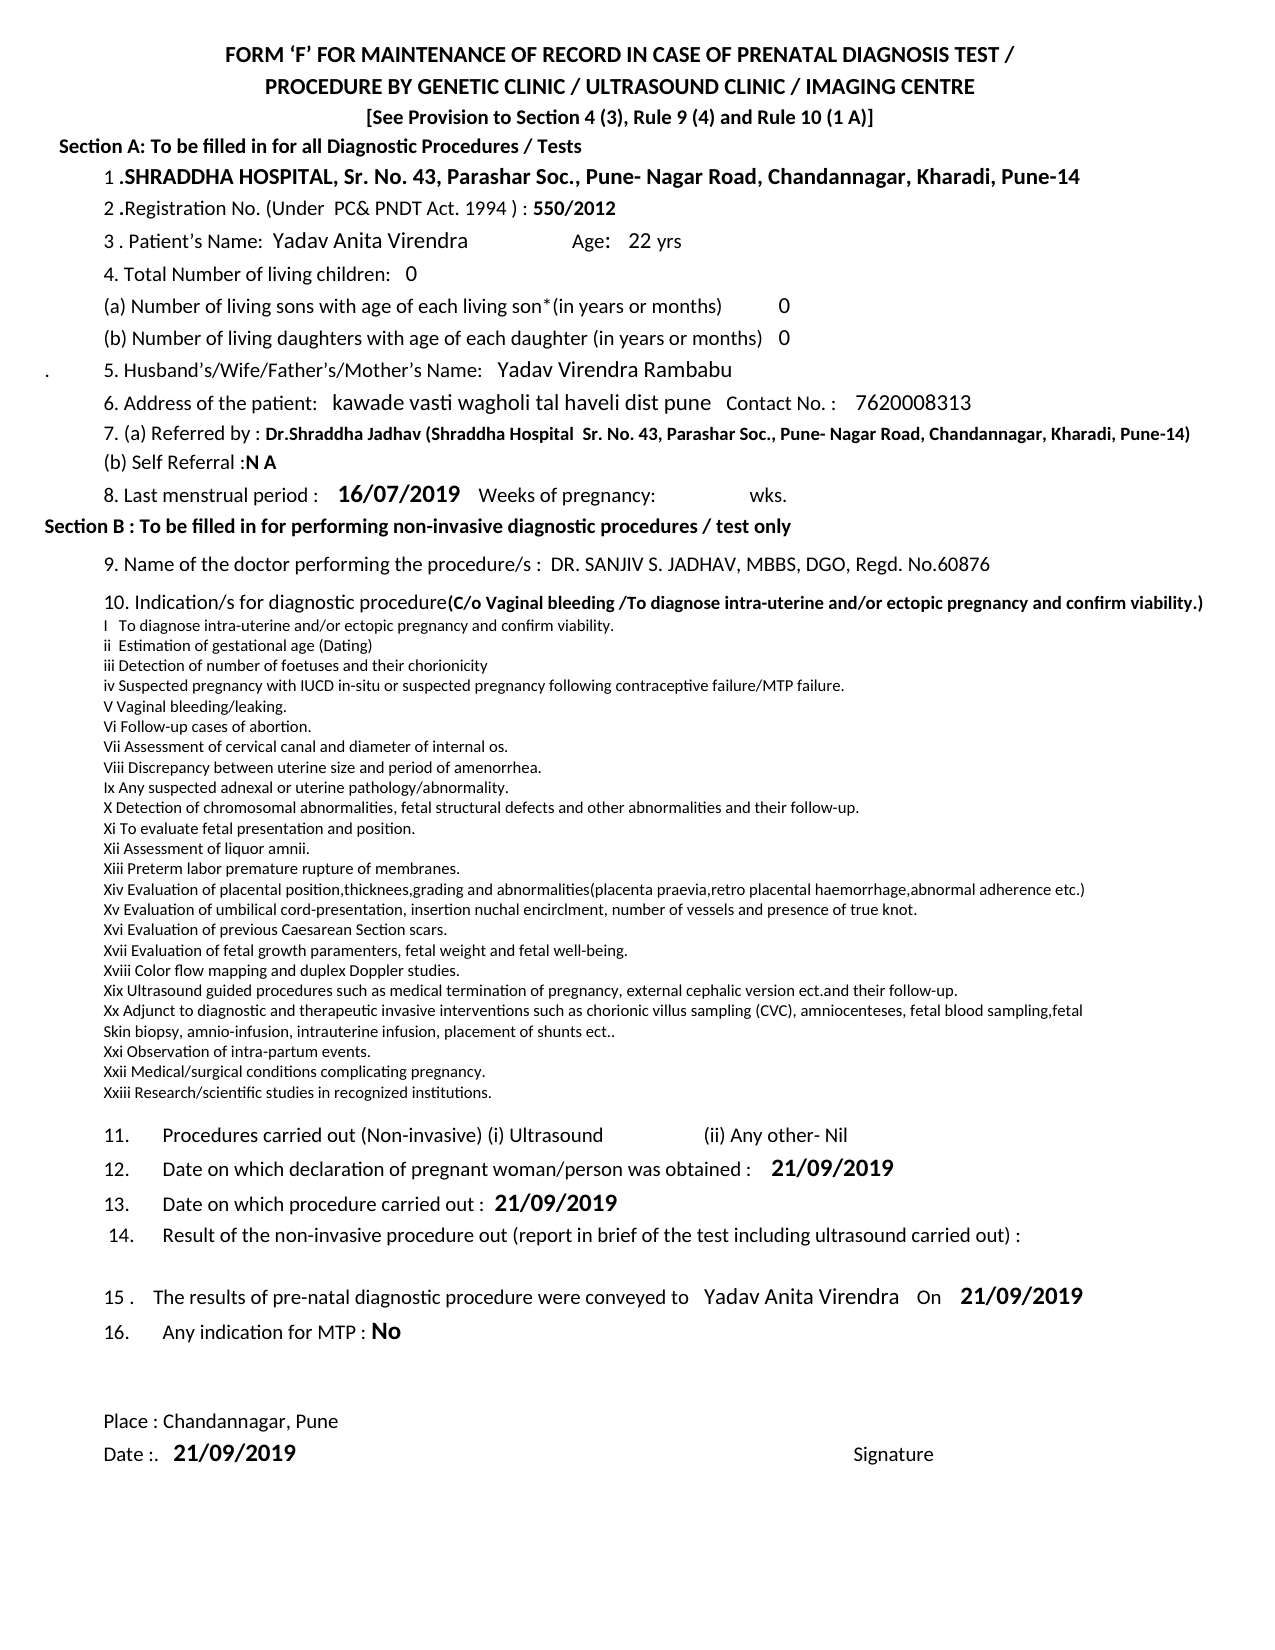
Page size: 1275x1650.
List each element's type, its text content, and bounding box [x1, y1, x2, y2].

text 16. Any indication for MTP : No [0, 1315, 1275, 1346]
text Xii Assessment of liquor amnii. [0, 838, 1196, 858]
text 15 . The results of pre-natal diagnostic procedure were conveyed to On [0, 1280, 1275, 1311]
text Xvi Evaluation of previous Caesarean Section scars. [0, 919, 1275, 940]
text Ix Any suspected adnexal or uterine pathology/abnormality. [0, 777, 1196, 798]
text I To diagnose intra-uterine and/or ectopic pregnancy and confirm viability. [75, 615, 1255, 635]
text Xiii Preterm labor premature rupture of membranes. [0, 858, 1196, 879]
text 2 .Registration No. (Under PC& PNDT Act. 1994 ) : 550/2012 [44, 195, 1196, 220]
text Xx Adjunct to diagnostic and therapeutic invasive interventions such as chorionic villus sampling (CVC), amniocenteses, fetal blood sampling,fetal [0, 1001, 1275, 1021]
text 1 .SHRADDHA HOSPITAL, Sr. No. 43, Parashar Soc., Pune- Nagar Road, Chandannagar, Kharadi, Pune-14 [44, 162, 1196, 191]
text Section B : To be filled in for performing non-invasive diagnostic procedures / test only [44, 513, 1255, 538]
text 8. Last menstrual period : Weeks of pregnancy: wks. [44, 478, 1255, 509]
text (b) Number of living daughters with age of each daughter (in years or months) [44, 323, 1255, 351]
text Xix Ultrasound guided procedures such as medical termination of pregnancy, external cephalic version ect.and their follow-up. [0, 980, 1275, 1001]
text [See Provision to Section 4 (3), Rule 9 (4) and Rule 10 (1 A)] [44, 104, 1196, 129]
text 7. (a) Referred by : Dr.Shraddha Jadhav (Shraddha Hospital Sr. No. 43, Parashar Soc., Pune- Nagar Road, Chandannagar, Kharadi, Pune-14) [44, 420, 1255, 445]
text Xiv Evaluation of placental position,thicknees,grading and abnormalities(placenta praevia,retro placental haemorrhage,abnormal adherence etc.) [0, 879, 1275, 899]
text Xxii Medical/surgical conditions complicating pregnancy. [0, 1062, 1275, 1082]
text 13. Date on which procedure carried out : [0, 1187, 1275, 1217]
text ii Estimation of gestational age (Dating) [0, 635, 1196, 655]
text Viii Discrepancy between uterine size and period of amenorrhea. [0, 757, 1196, 777]
text Xvii Evaluation of fetal growth paramenters, fetal weight and fetal well-being. [0, 940, 1275, 960]
text 11. Procedures carried out (Non-invasive) (i) Ultrasound (ii) Any other- Nil [0, 1123, 1275, 1148]
text (b) Self Referral :N A [44, 449, 1255, 474]
text V Vaginal bleeding/leaking. [0, 696, 1196, 716]
text 6. Address of the patient: Contact No. : [103, 388, 1255, 416]
text Vi Follow-up cases of abortion. [0, 716, 1196, 737]
text FORM ‘F’ FOR MAINTENANCE OF RECORD IN CASE OF PRENATAL DIAGNOSIS TEST / [44, 40, 1196, 68]
text Skin biopsy, amnio-infusion, intrauterine infusion, placement of shunts ect.. [0, 1021, 1275, 1041]
text iii Detection of number of foetuses and their chorionicity [0, 655, 1196, 676]
text Xi To evaluate fetal presentation and position. [0, 818, 1196, 838]
text Xxiii Research/scientific studies in recognized institutions. [0, 1082, 1275, 1102]
text . 5. Husband’s/Wife/Father’s/Mother’s Name: [44, 355, 1255, 383]
text Xviii Color flow mapping and duplex Doppler studies. [0, 960, 1275, 980]
text 3 . Patient’s Name: Age: yrs [44, 224, 1166, 254]
text 10. Indication/s for diagnostic procedure(C/o Vaginal bleeding /To diagnose intra-uterine and/or ectopic pregnancy and confirm viability.) [75, 589, 1255, 615]
text X Detection of chromosomal abnormalities, fetal structural defects and other abnormalities and their follow-up. [0, 798, 1196, 818]
text 4. Total Number of living children: [44, 259, 1196, 287]
text Xv Evaluation of umbilical cord-presentation, insertion nuchal encirclment, number of vessels and presence of true knot. [0, 899, 1275, 919]
text 9. Name of the doctor performing the procedure/s : DR. SANJIV S. JADHAV, MBBS, DGO, Regd. No.60876 [0, 551, 1255, 577]
text Section A: To be filled in for all Diagnostic Procedures / Tests [44, 133, 1196, 159]
text Xxi Observation of intra-partum events. [103, 1041, 1275, 1062]
text 12. Date on which declaration of pregnant woman/person was obtained : [0, 1152, 1275, 1182]
text Date :. Signature [0, 1438, 1275, 1468]
text Place : Chandannagar, Pune [0, 1408, 1275, 1434]
text PROCEDURE BY GENETIC CLINIC / ULTRASOUND CLINIC / IMAGING CENTRE [44, 72, 1196, 100]
text 14. Result of the non-invasive procedure out (report in brief of the test including ultrasound carried out) : [103, 1222, 1226, 1247]
text Vii Assessment of cervical canal and diameter of internal os. [0, 737, 1196, 757]
text iv Suspected pregnancy with IUCD in-situ or suspected pregnancy following contraceptive failure/MTP failure. [0, 676, 1196, 696]
text (a) Number of living sons with age of each living son*(in years or months) [44, 291, 1255, 319]
